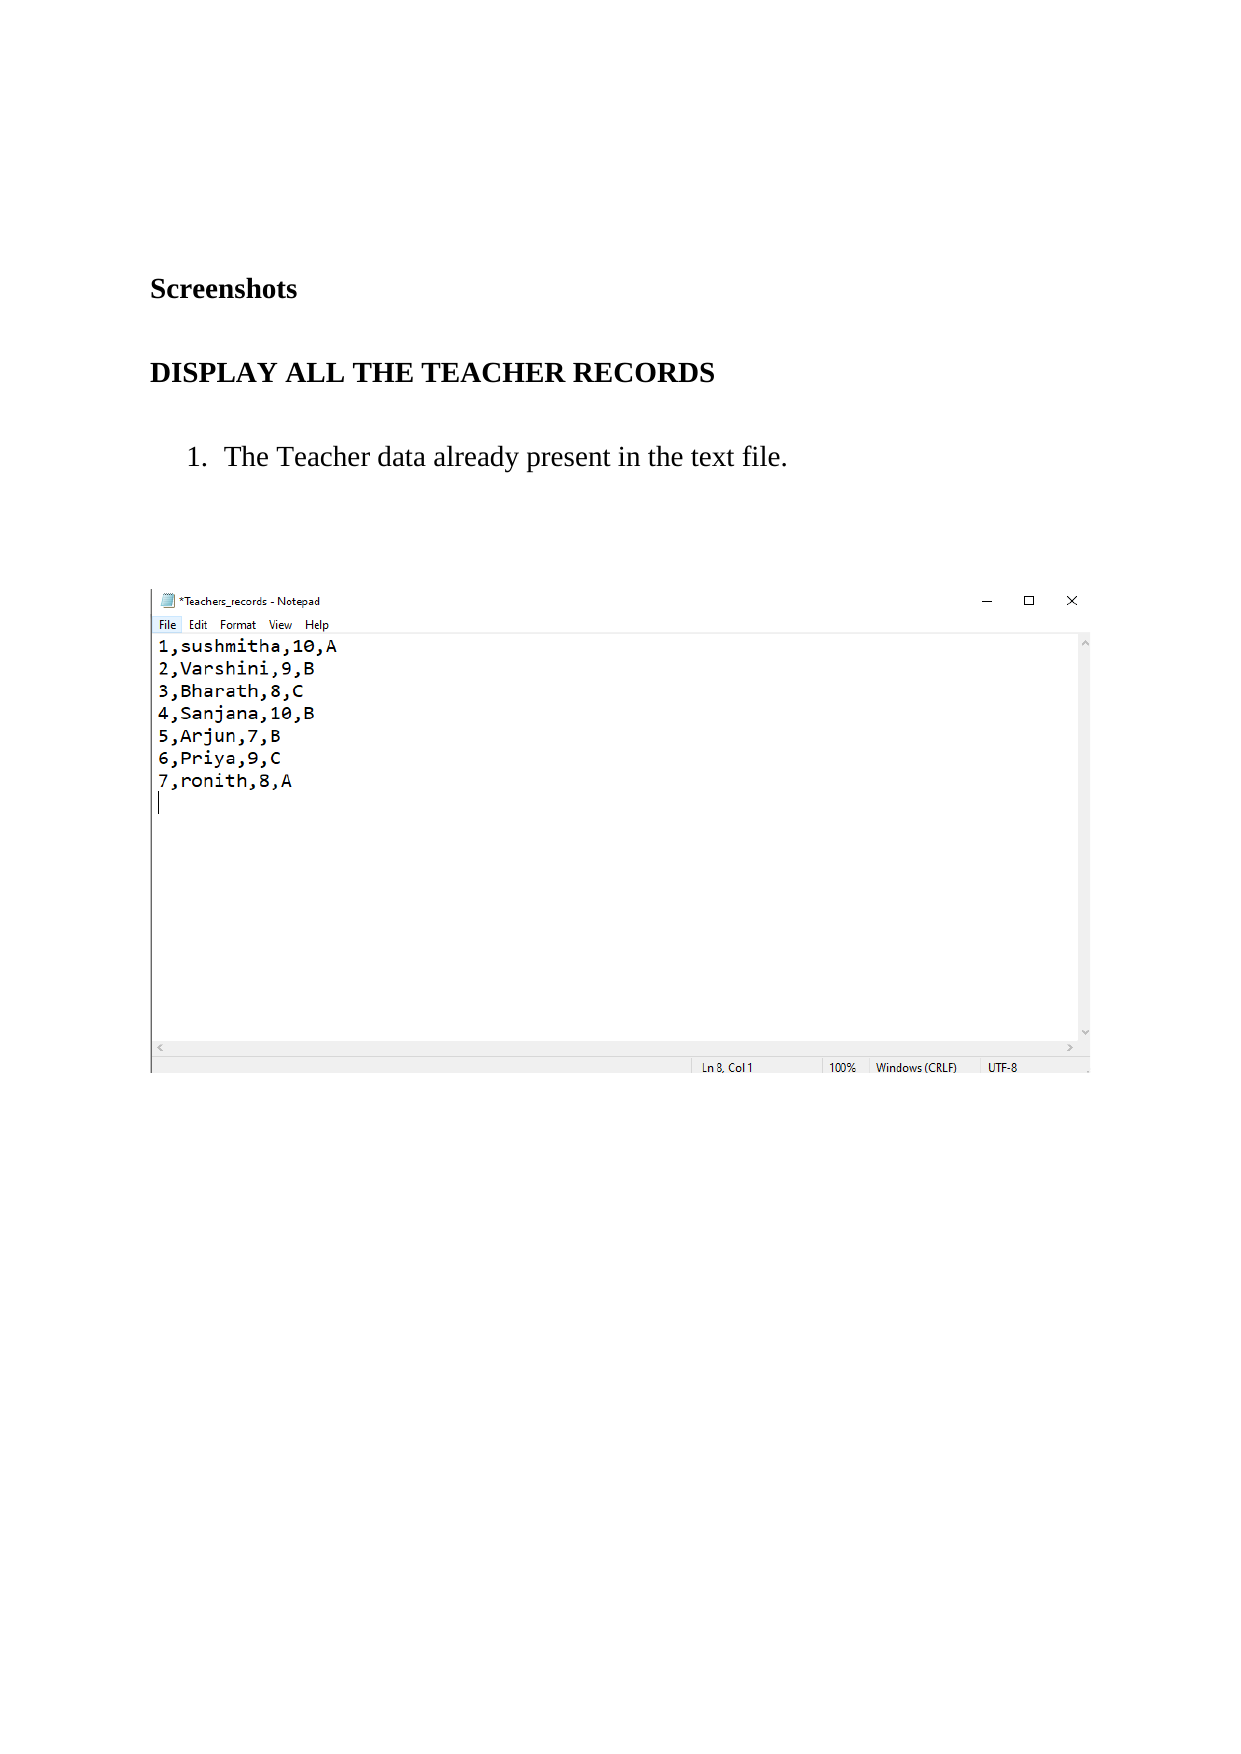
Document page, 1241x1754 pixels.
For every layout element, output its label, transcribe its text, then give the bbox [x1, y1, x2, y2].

picture [150, 589, 1091, 1073]
text Screenshots [150, 271, 1090, 305]
text DISPLAY ALL THE TEACHER RECORDS [150, 355, 1090, 388]
list The Teacher data already present in the text file. [186, 439, 1090, 472]
